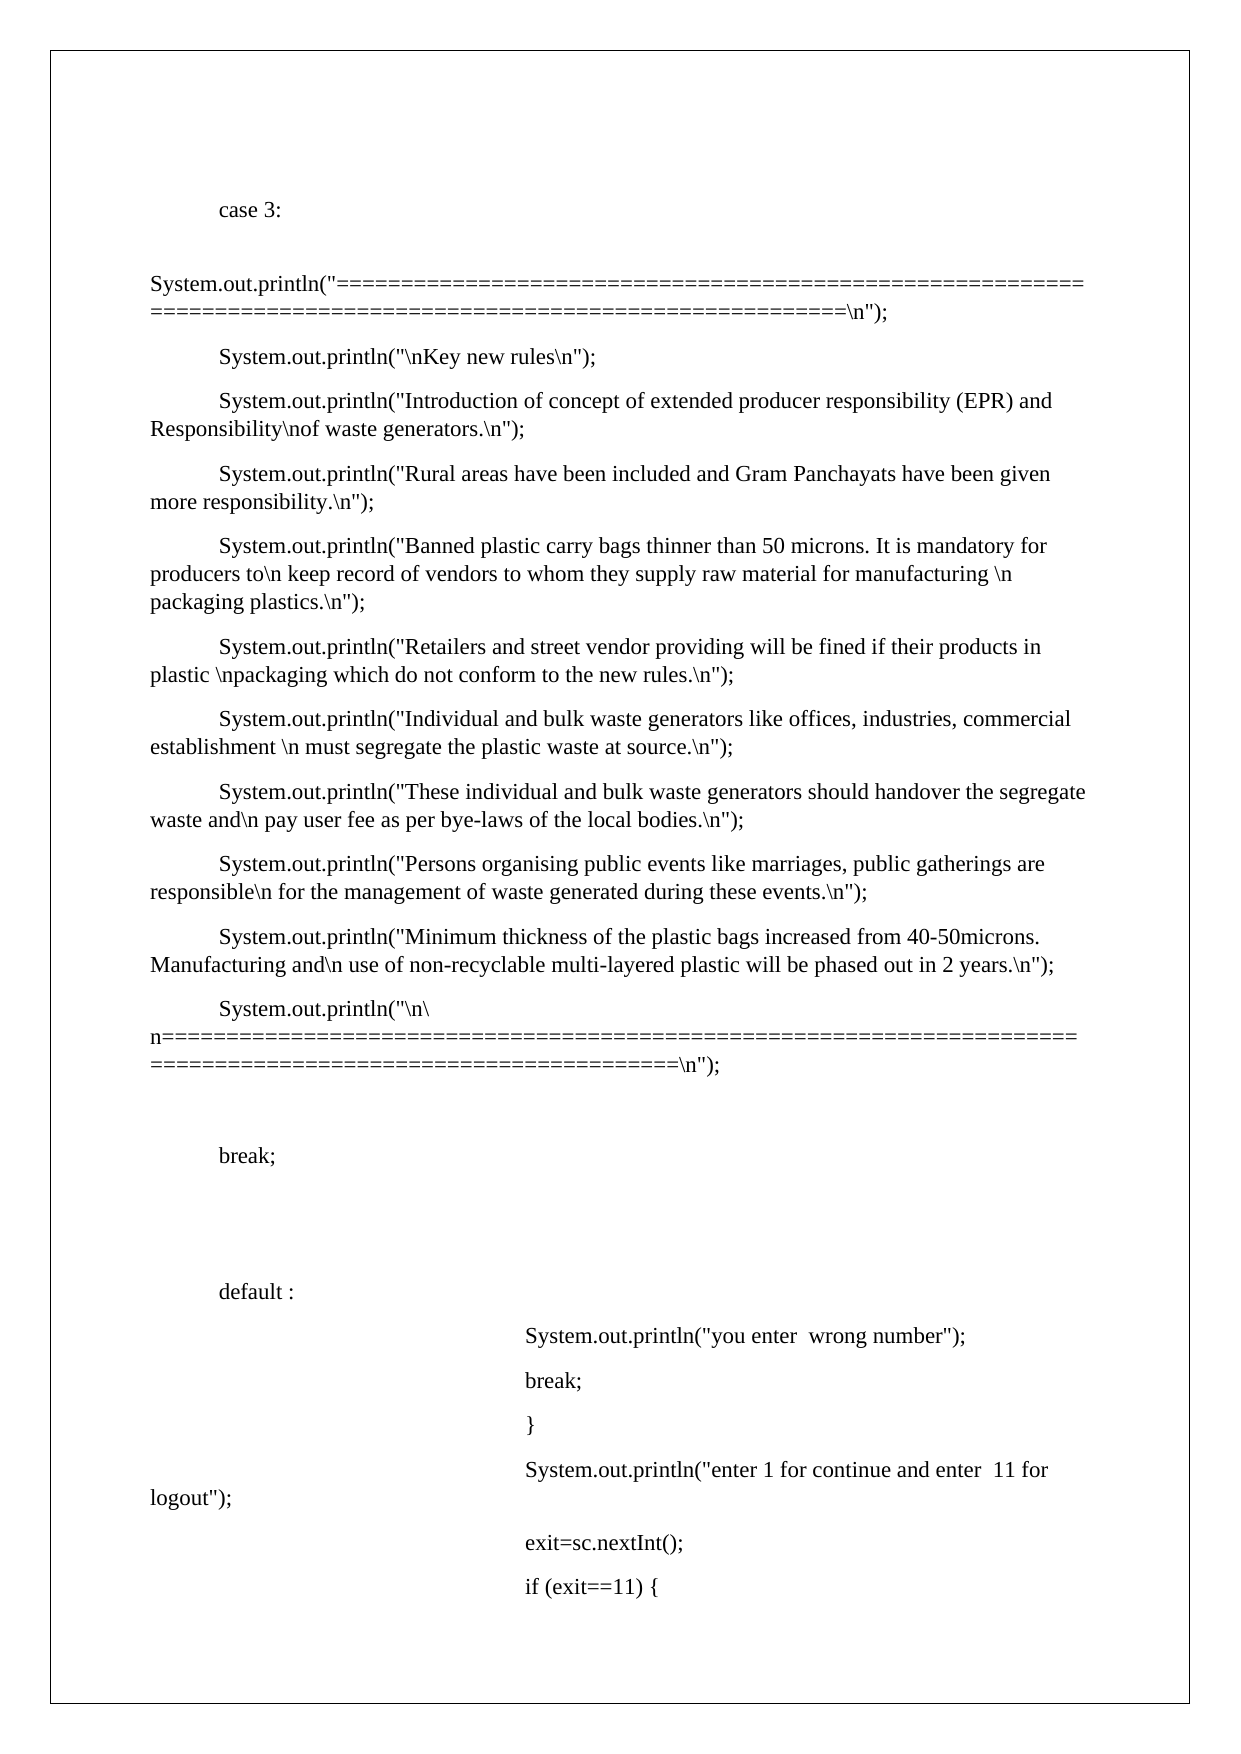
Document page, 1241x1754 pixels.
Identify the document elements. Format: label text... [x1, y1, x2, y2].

text System.out.println("Individual and bulk waste generators like offices, industries, commercial establishment \n must segregate the plastic waste at source.\n"); [150, 705, 1090, 760]
text System.out.println("These individual and bulk waste generators should handover the segregate waste and\n pay user fee as per bye-laws of the local bodies.\n"); [150, 778, 1090, 832]
text System.out.println("Banned plastic carry bags thinner than 50 microns. It is mandatory for producers to\n keep record of vendors to whom they supply raw material for manufacturing \n packaging plastics.\n"); [150, 532, 1090, 615]
text case 3: [150, 196, 1090, 223]
text break; [150, 1367, 1090, 1393]
text System.out.println("you enter wrong number"); [150, 1322, 1090, 1349]
text System.out.println("\n\n================================================================================================================\n"); [150, 995, 1090, 1078]
text } [150, 1411, 1090, 1438]
text if (exit==11) { [150, 1573, 1090, 1599]
text System.out.println("Introduction of concept of extended producer responsibility (EPR) and Responsibility\nof waste generators.\n"); [150, 387, 1090, 442]
text System.out.println("\nKey new rules\n"); [150, 343, 1090, 369]
text System.out.println("Minimum thickness of the plastic bags increased from 40-50microns. Manufacturing and\n use of non-recyclable multi-layered plastic will be phased out in 2 years.\n"); [150, 923, 1090, 977]
text System.out.println("Retailers and street vendor providing will be fined if their products in plastic \npackaging which do not conform to the new rules.\n"); [150, 633, 1090, 687]
text System.out.println("Rural areas have been included and Gram Panchayats have been given more responsibility.\n"); [150, 460, 1090, 514]
text break; [150, 1142, 1090, 1168]
text System.out.println("Persons organising public events like marriages, public gatherings are responsible\n for the management of waste generated during these events.\n"); [150, 850, 1090, 905]
text System.out.println("enter 1 for continue and enter 11 for logout"); [150, 1456, 1090, 1510]
text exit=sc.nextInt(); [150, 1528, 1090, 1555]
text System.out.println("================================================================================================================\n"); [150, 241, 1090, 325]
text default : [150, 1278, 1090, 1304]
